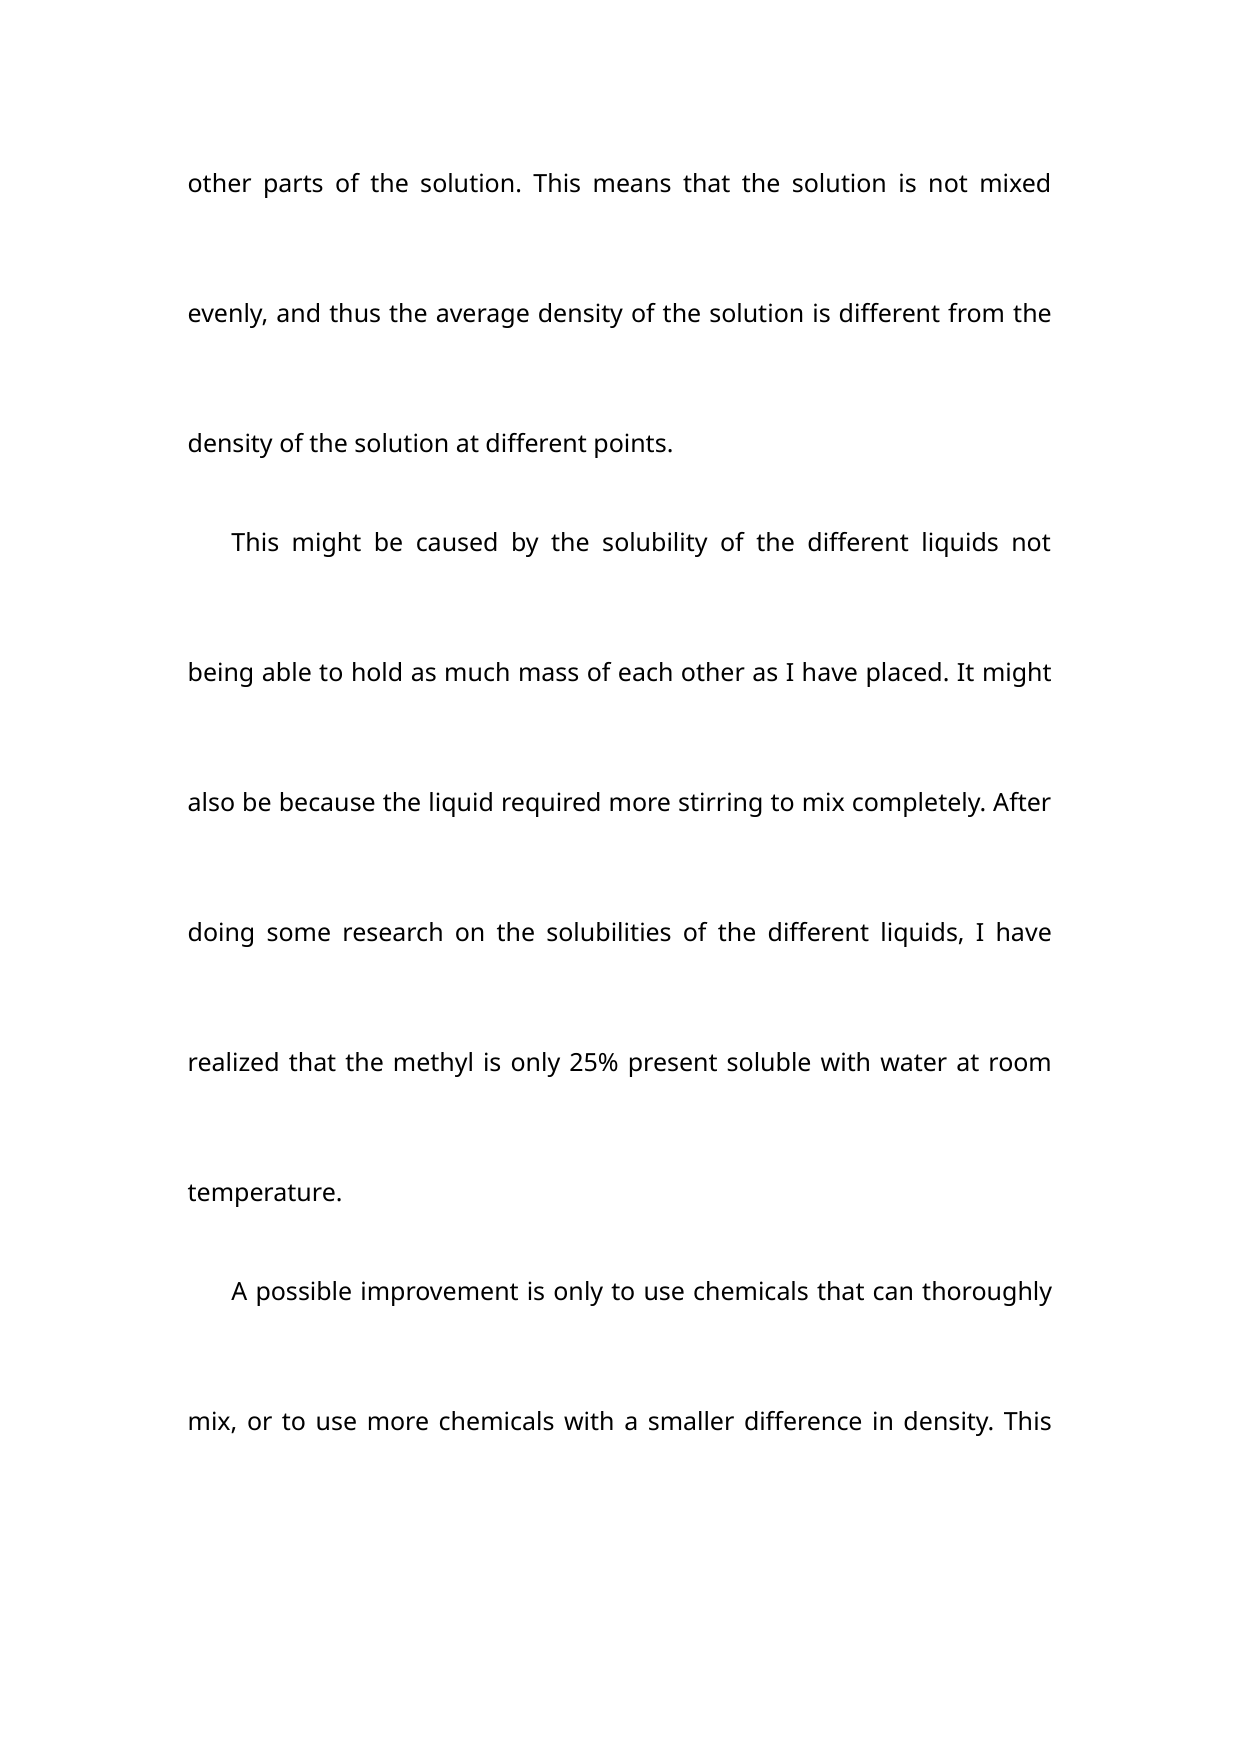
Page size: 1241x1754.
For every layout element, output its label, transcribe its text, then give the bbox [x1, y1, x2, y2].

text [187, 150, 1053, 475]
text This might be caused by the solubility of the different liquids not being able to hold as much mass of each other as I have placed. It might also be because the liquid required more stirring to mix completely. After doing some research on the solubilities of the different liquids, I have realized that the methyl is only 25% present soluble with water at room temperature. [187, 509, 1053, 1224]
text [187, 1258, 1053, 1453]
